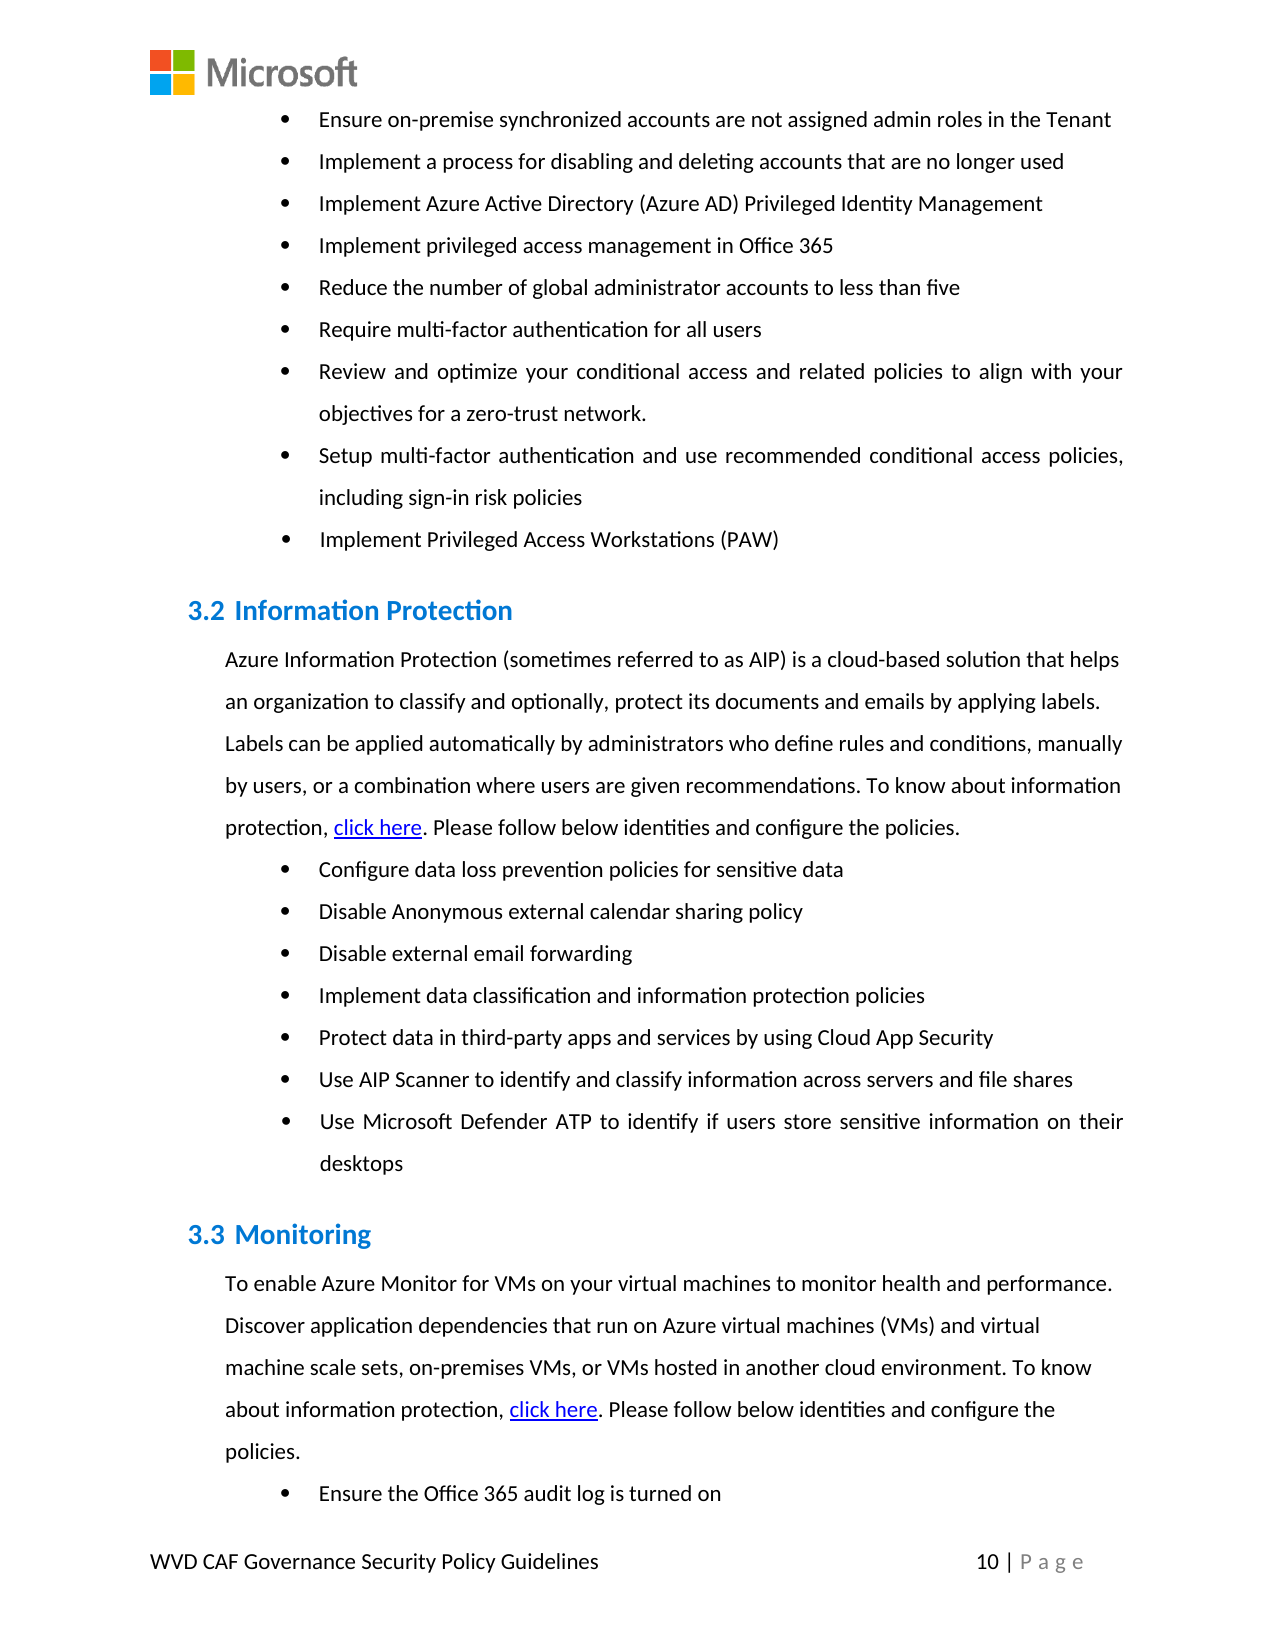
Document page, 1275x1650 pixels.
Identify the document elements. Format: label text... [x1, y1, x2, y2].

picture [150, 50, 358, 95]
list Ensure on-premise synchronized accounts are not assigned admin roles in the Tenant [281, 105, 1125, 133]
list Ensure the Office 365 audit log is turned on [281, 1479, 1125, 1507]
text Azure Information Protection (sometimes referred to as AIP) is a cloud-based solution that helps an organization to classify and optionally, protect its documents and emails by applying labels. Labels can be applied automatically by administrators who define rules and conditions, manually by users, or a combination where users are given recommendations. To know about information protection, click here. Please follow below identities and configure the policies. [225, 645, 1125, 841]
list Implement privileged access management in Office 365 [281, 231, 1125, 259]
list Require multi-factor authentication for all users [281, 315, 1125, 343]
list Implement a process for disabling and deleting accounts that are no longer used [281, 147, 1125, 175]
list Disable external email forwarding [281, 939, 1125, 967]
list Implement data classification and information protection policies [281, 981, 1125, 1009]
list Configure data loss prevention policies for sensitive data [281, 855, 1125, 883]
subtitle Monitoring [187, 1216, 1125, 1252]
list Use Microsoft Defender ATP to identify if users store sensitive information on their desktops [282, 1107, 1125, 1177]
list Review and optimize your conditional access and related policies to align with your objectives for a zero-trust network. [281, 357, 1125, 427]
list Disable Anonymous external calendar sharing policy [281, 897, 1125, 925]
list Reduce the number of global administrator accounts to less than five [281, 273, 1125, 301]
list Use AIP Scanner to identify and classify information across servers and file shares [281, 1065, 1125, 1093]
list Implement Privileged Access Workstations (PAW) [282, 525, 1125, 553]
subtitle Information Protection [187, 592, 1125, 627]
list Setup multi-factor authentication and use recommended conditional access policies, including sign-in risk policies [281, 441, 1125, 511]
list Protect data in third-party apps and services by using Cloud App Security [281, 1023, 1125, 1051]
list Implement Azure Active Directory (Azure AD) Privileged Identity Management [281, 189, 1125, 217]
text To enable Azure Monitor for VMs on your virtual machines to monitor health and performance. Discover application dependencies that run on Azure virtual machines (VMs) and virtual machine scale sets, on-premises VMs, or VMs hosted in another cloud environment. To know about information protection, click here. Please follow below identities and configure the policies. [225, 1269, 1125, 1465]
